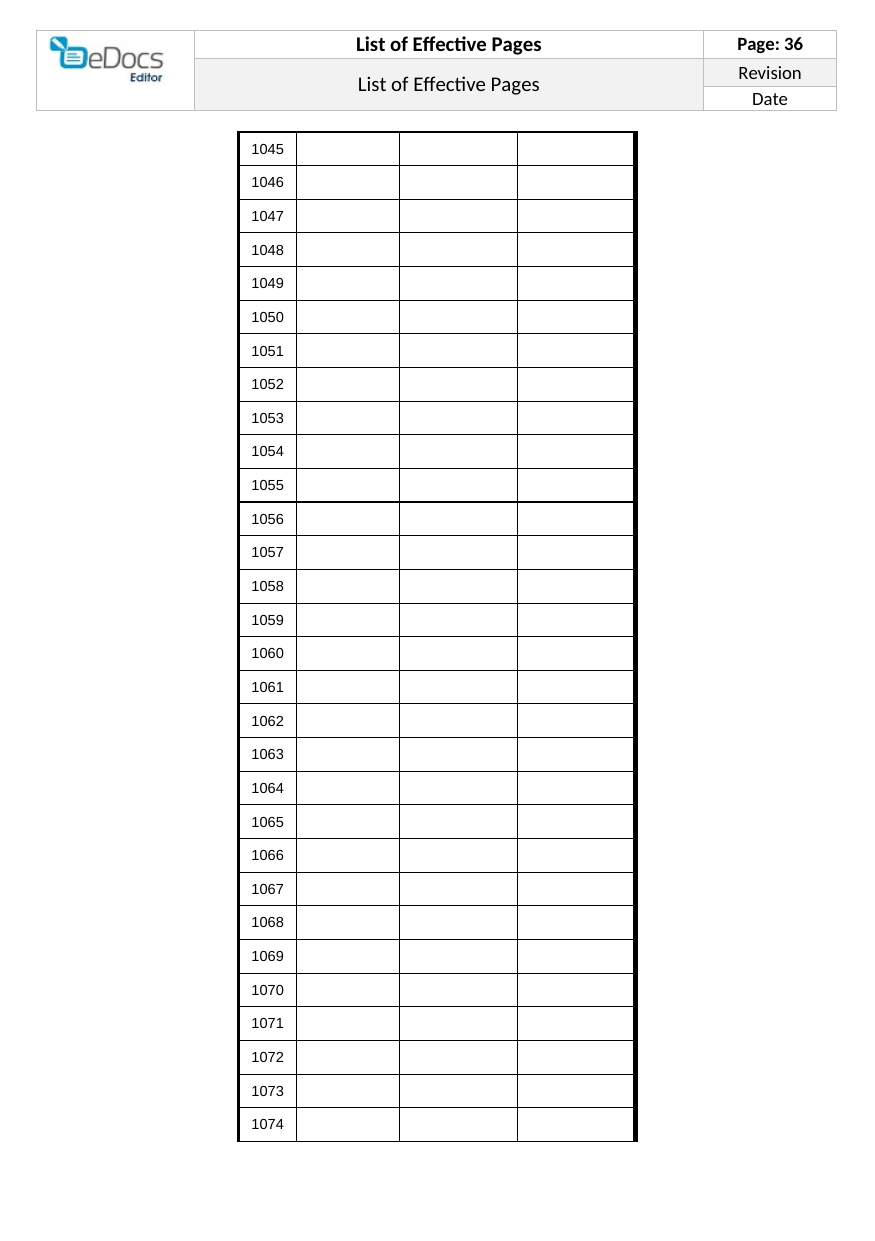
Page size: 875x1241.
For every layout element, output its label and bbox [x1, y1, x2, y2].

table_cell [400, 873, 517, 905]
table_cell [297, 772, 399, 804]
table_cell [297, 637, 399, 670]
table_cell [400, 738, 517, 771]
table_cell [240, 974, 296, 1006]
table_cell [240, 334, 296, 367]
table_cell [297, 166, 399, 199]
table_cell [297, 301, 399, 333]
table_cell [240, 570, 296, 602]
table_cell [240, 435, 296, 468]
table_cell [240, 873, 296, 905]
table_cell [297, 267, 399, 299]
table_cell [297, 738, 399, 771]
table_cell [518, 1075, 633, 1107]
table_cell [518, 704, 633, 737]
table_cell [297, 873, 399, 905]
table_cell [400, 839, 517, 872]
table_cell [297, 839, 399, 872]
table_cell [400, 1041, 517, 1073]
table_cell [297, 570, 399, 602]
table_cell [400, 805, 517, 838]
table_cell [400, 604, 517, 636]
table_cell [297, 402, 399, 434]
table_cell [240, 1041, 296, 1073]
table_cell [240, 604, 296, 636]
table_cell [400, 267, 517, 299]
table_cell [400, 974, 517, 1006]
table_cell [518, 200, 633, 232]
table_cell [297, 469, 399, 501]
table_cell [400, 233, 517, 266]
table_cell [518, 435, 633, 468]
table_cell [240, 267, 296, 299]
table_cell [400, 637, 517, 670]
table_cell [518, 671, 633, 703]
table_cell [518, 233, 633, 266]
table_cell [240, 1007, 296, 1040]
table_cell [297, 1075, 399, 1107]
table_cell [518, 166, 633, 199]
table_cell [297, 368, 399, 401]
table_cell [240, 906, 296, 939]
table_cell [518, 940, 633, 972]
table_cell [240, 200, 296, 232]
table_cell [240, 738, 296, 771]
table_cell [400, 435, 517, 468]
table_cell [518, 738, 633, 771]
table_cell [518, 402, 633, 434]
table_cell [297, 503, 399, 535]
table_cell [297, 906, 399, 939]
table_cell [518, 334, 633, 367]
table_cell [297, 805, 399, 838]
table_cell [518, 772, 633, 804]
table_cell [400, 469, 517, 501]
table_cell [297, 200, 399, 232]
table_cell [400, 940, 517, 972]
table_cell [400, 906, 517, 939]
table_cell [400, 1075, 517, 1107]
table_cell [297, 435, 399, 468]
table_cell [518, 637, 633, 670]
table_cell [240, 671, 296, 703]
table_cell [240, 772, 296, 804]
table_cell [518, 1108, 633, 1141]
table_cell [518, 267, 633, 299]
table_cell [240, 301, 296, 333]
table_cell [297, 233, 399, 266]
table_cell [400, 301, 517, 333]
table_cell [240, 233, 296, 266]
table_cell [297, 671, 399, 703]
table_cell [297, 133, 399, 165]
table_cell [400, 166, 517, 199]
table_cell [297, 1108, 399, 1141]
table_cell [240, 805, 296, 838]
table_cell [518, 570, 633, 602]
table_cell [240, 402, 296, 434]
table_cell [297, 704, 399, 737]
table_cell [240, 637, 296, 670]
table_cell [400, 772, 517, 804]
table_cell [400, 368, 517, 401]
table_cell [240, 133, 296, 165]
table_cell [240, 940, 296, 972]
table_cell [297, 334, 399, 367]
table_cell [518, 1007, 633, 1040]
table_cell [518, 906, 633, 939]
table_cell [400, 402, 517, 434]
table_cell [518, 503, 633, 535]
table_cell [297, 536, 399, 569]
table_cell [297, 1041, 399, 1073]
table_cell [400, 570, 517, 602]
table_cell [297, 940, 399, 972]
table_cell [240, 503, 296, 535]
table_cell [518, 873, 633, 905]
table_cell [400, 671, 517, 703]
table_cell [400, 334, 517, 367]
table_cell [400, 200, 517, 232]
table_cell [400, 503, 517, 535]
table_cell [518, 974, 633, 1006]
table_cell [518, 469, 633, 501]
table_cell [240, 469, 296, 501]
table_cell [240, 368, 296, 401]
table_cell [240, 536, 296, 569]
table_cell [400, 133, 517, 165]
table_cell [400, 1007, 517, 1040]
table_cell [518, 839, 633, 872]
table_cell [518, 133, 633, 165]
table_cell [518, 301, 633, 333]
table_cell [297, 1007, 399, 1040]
picture [47, 32, 171, 86]
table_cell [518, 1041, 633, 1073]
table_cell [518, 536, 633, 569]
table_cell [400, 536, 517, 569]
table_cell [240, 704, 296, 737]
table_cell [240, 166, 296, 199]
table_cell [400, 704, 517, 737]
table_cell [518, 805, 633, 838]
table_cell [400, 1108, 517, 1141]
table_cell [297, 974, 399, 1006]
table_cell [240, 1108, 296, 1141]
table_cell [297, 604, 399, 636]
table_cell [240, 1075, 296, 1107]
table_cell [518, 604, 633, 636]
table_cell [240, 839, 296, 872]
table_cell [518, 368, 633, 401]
